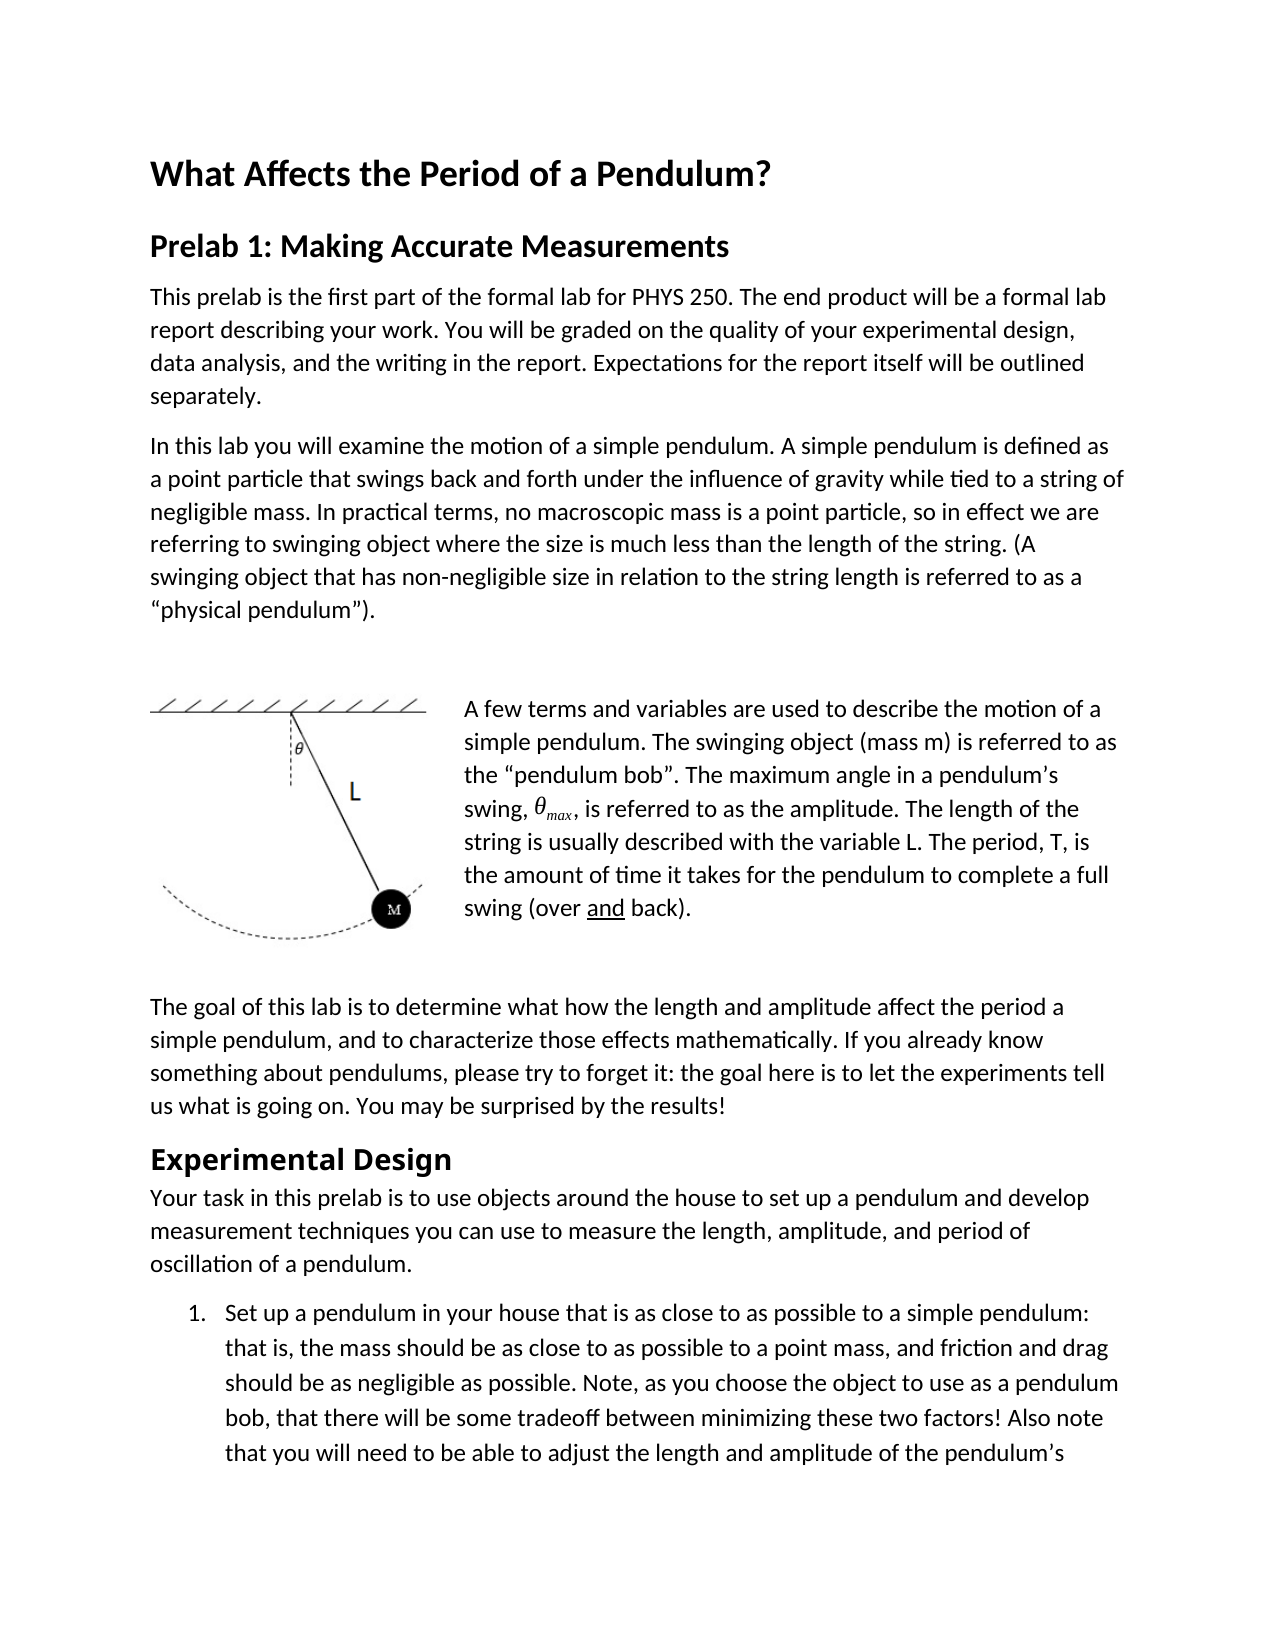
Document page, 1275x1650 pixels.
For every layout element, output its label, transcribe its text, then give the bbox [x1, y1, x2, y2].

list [187, 1298, 1125, 1468]
picture [150, 693, 445, 976]
text The goal of this lab is to determine what how the length and amplitude affect the period a simple pendulum, and to characterize those effects mathematically. If you already know something about pendulums, please try to forget it: the goal here is to let the experiments tell us what is going on. You may be surprised by the results! [150, 991, 1125, 1120]
text Your task in this prelab is to use objects around the house to set up a pendulum and develop measurement techniques you can use to measure the length, amplitude, and period of oscillation of a pendulum. [150, 1182, 1125, 1278]
subtitle What Affects the Period of a Pendulum? [150, 150, 1125, 196]
text This prelab is the first part of the formal lab for PHYS 250. The end product will be a formal lab report describing your work. You will be graded on the quality of your experimental design, data analysis, and the writing in the report. Expectations for the report itself will be outlined separately. [150, 281, 1125, 411]
text In this lab you will examine the motion of a simple pendulum. A simple pendulum is defined as a point particle that swings back and forth under the influence of gravity while tied to a string of negligible mass. In practical terms, no macroscopic mass is a point particle, so in effect we are referring to swinging object where the size is much less than the length of the string. (A swinging object that has non-negligible size in relation to the string length is referred to as a “physical pendulum”). [150, 430, 1125, 625]
subtitle Prelab 1: Making Accurate Measurements [150, 225, 1125, 266]
text A few terms and variables are used to describe the motion of a simple pendulum. The swinging object (mass m) is referred to as the “pendulum bob”. The maximum angle in a pendulum’s swing, , is referred to as the amplitude. The length of the string is usually described with the variable L. The period, T, is the amount of time it takes for the pendulum to complete a full swing (over and back). [445, 693, 1125, 922]
subtitle Experimental Design [150, 1139, 1125, 1179]
